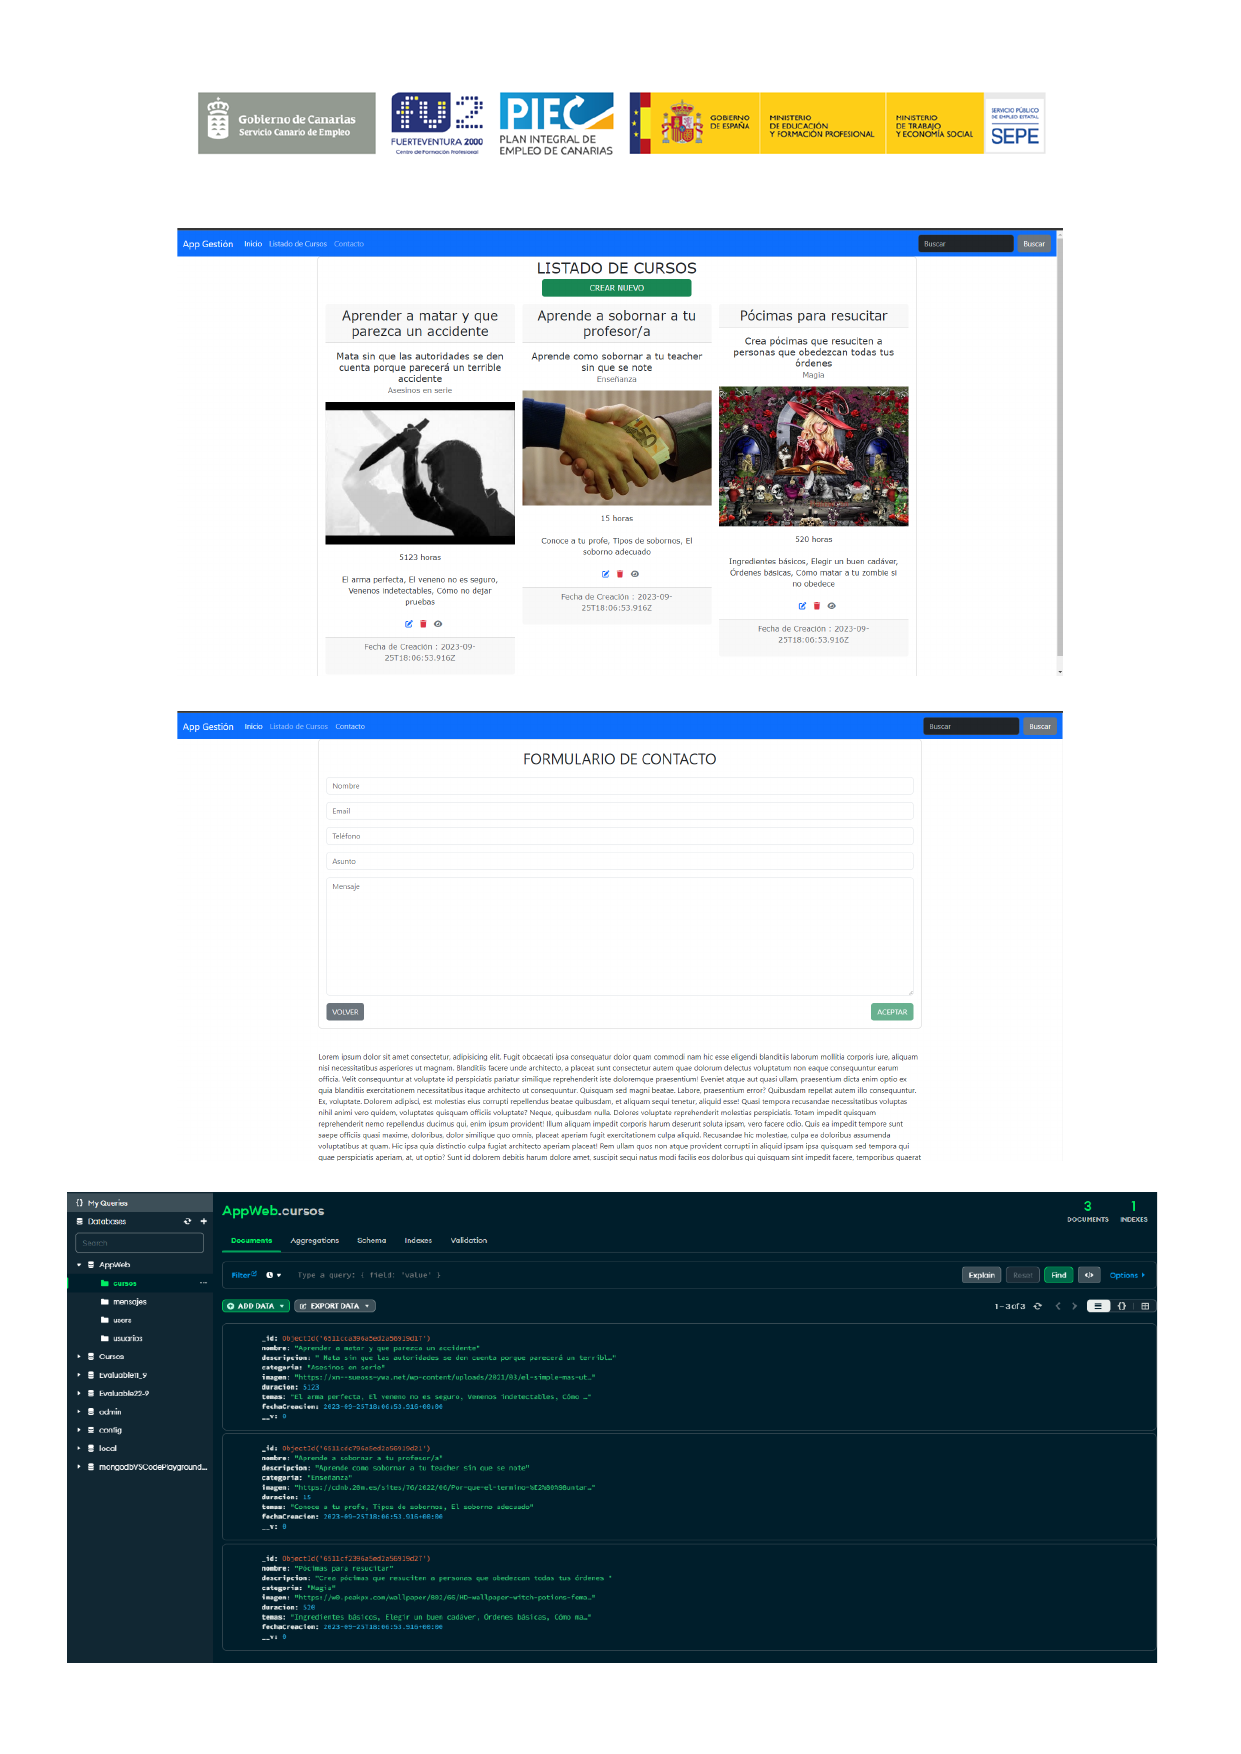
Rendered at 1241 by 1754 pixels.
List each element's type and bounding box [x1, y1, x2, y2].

picture [177, 73, 1063, 173]
picture [177, 228, 1063, 676]
picture [177, 711, 1063, 1161]
picture [67, 1192, 1158, 1663]
